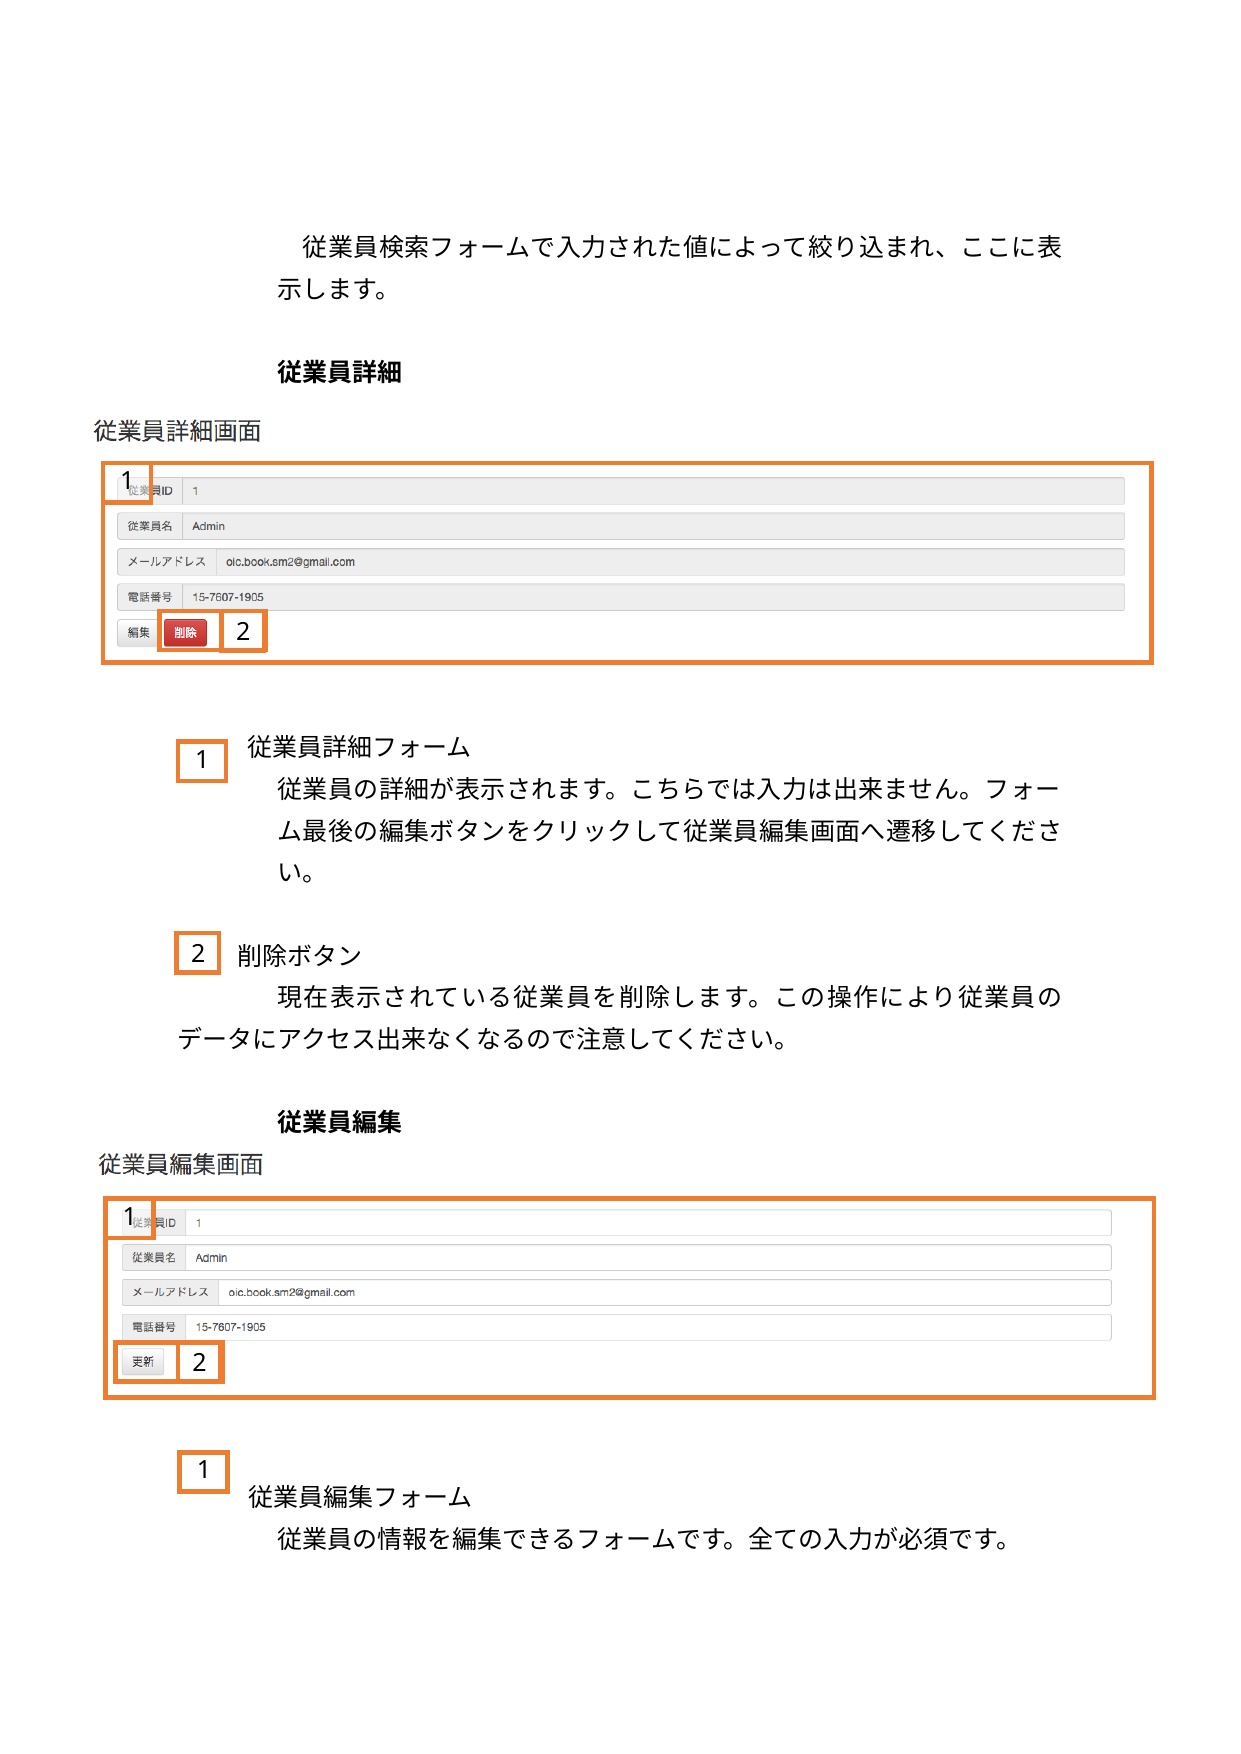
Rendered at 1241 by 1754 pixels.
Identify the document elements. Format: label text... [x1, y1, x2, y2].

subtitle 従業員詳細 [277, 350, 1063, 392]
text 従業員編集フォーム [177, 1475, 1063, 1517]
text 従業員検索フォームで入力された値によって絞り込まれ、ここに表示します。 [277, 225, 1063, 308]
picture [89, 412, 1153, 672]
subtitle 従業員編集 [277, 1100, 1063, 1142]
picture [105, 465, 1149, 660]
text 従業員の情報を編集できるフォームです。全ての入力が必須です。 [177, 1517, 1063, 1558]
text 現在表示されている従業員を削除します。この操作により従業員のデータにアクセス出来なくなるので注意してください。 [177, 975, 1063, 1058]
text 従業員の詳細が表示されます。こちらでは入力は出来ません。フォーム最後の編集ボタンをクリックして従業員編集画面へ遷移してください。 [277, 767, 1063, 892]
picture [90, 1146, 1149, 1397]
picture [108, 1201, 1149, 1395]
text 削除ボタン [221, 933, 1063, 975]
text 従業員詳細フォーム [177, 725, 1063, 767]
